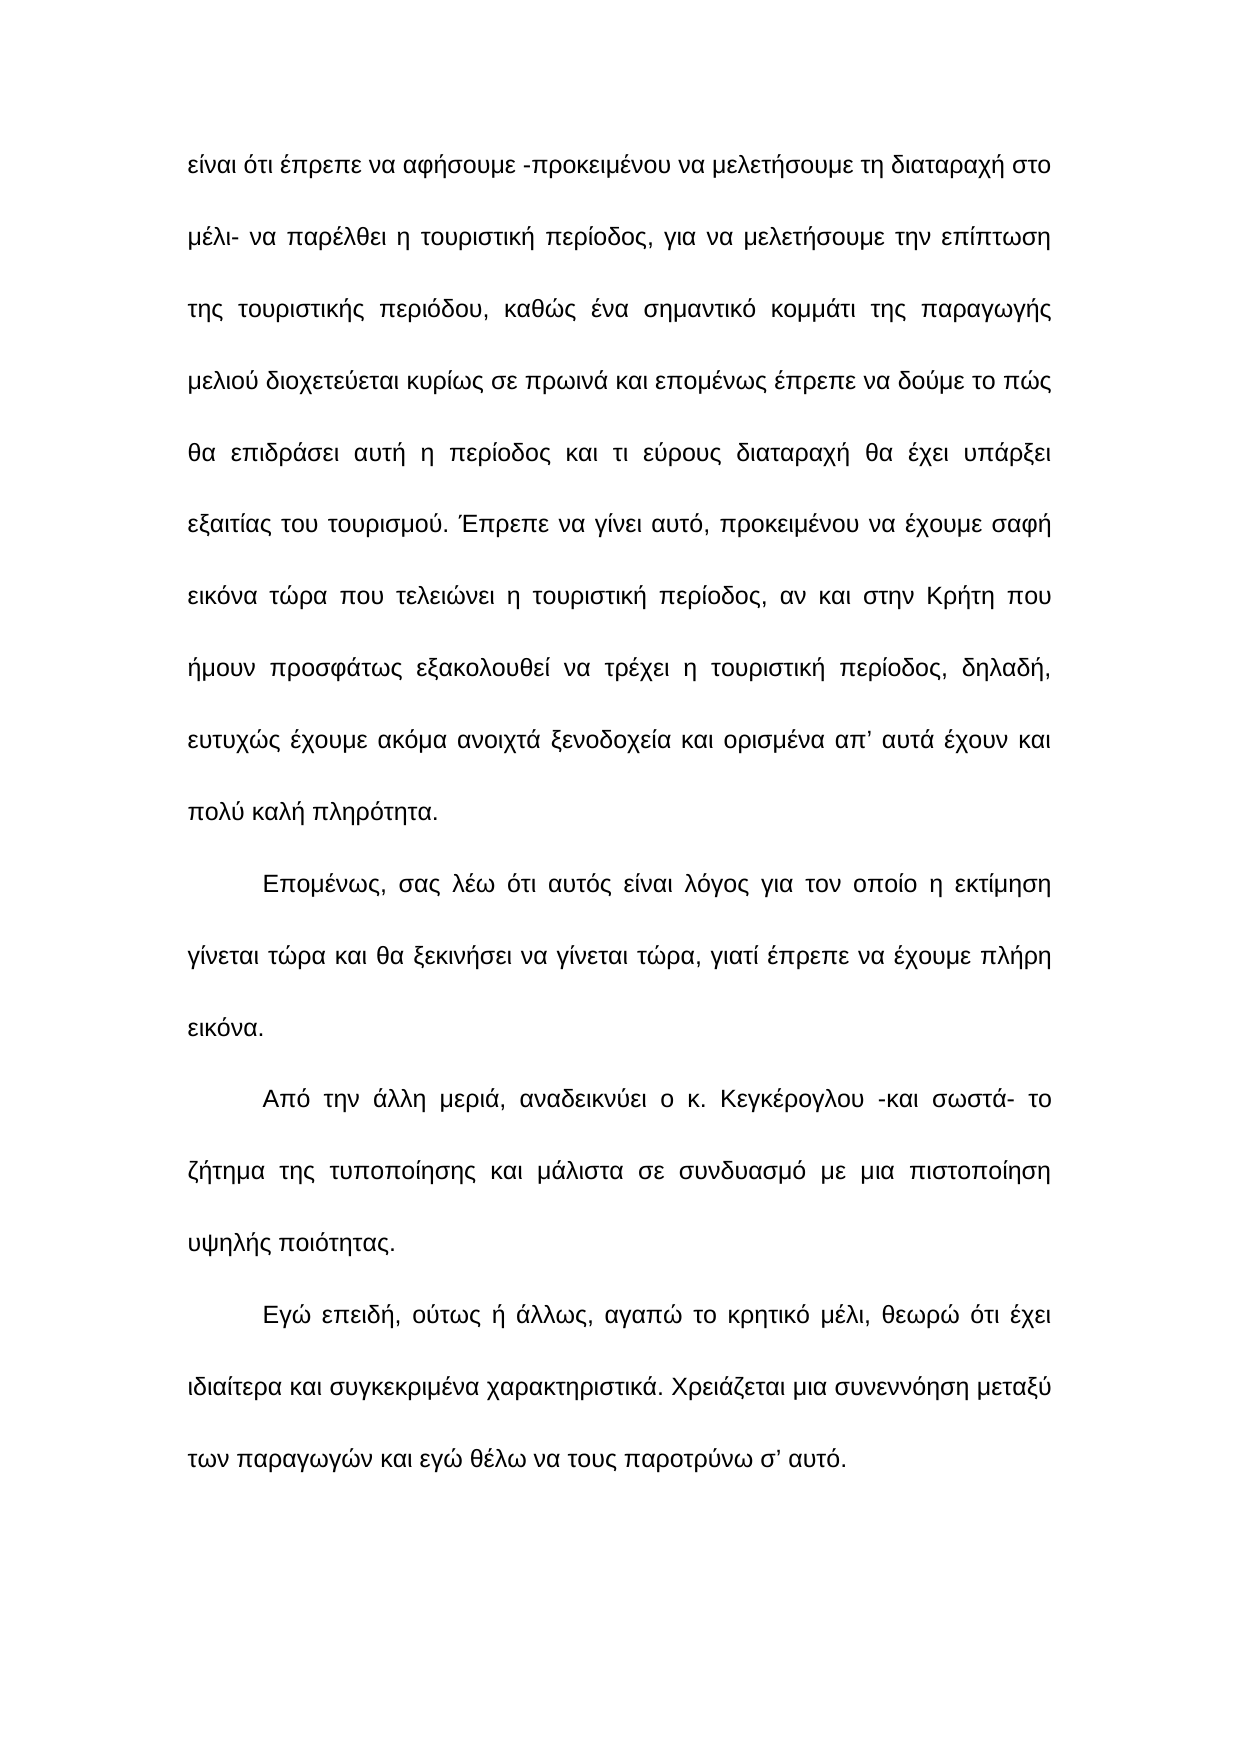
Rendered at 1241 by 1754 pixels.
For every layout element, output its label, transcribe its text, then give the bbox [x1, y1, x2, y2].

text Εγώ επειδή, ούτως ή άλλως, αγαπώ το κρητικό μέλι, θεωρώ ότι έχει ιδιαίτερα και συγκεκριμένα χαρακτηριστικά. Χρειάζεται μια συνεννόηση μεταξύ των παραγωγών και εγώ θέλω να τους παροτρύνω σ’ αυτό. [187, 1300, 1053, 1472]
text Από την άλλη μεριά, αναδεικνύει ο κ. Κεγκέρογλου -και σωστά- το ζήτημα της τυποποίησης και μάλιστα σε συνδυασμό με μια πιστοποίηση υψηλής ποιότητας. [187, 1084, 1053, 1257]
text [187, 150, 1053, 826]
text Επομένως, σας λέω ότι αυτός είναι λόγος για τον οποίο η εκτίμηση γίνεται τώρα και θα ξεκινήσει να γίνεται τώρα, γιατί έπρεπε να έχουμε πλήρη εικόνα. [187, 869, 1053, 1041]
